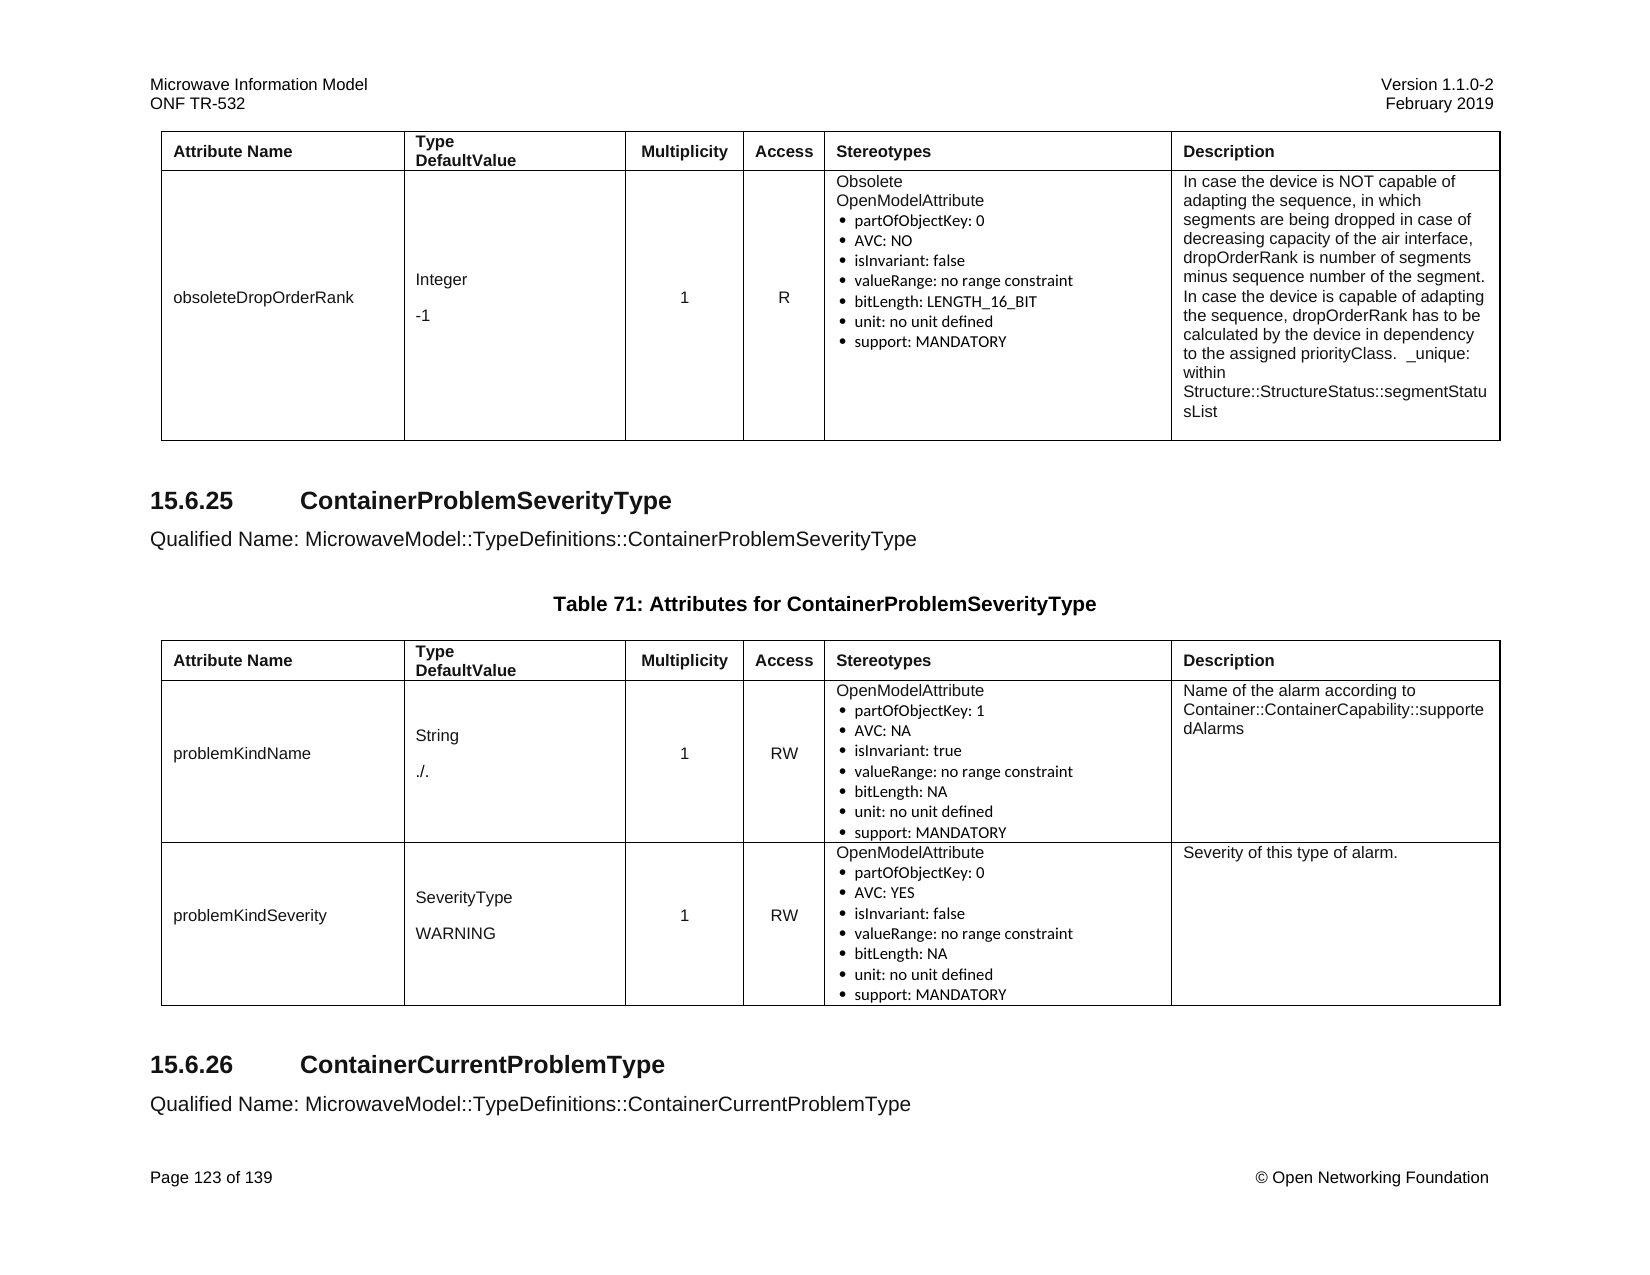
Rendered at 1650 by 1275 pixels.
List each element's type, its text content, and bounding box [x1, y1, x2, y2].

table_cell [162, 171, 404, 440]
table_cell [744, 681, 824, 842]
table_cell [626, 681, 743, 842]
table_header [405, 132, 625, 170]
text Qualified Name: MicrowaveModel::TypeDefinitions::ContainerProblemSeverityType [150, 527, 1500, 551]
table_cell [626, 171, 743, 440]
text Qualified Name: MicrowaveModel::TypeDefinitions::ContainerCurrentProblemType [150, 1092, 1500, 1116]
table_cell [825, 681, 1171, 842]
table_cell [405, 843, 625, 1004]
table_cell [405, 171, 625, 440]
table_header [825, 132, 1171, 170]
subtitle ContainerProblemSeverityType [150, 486, 1500, 514]
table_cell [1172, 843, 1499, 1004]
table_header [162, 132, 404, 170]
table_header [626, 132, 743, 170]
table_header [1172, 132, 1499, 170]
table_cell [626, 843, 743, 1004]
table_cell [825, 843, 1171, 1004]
text Table 71: Attributes for ContainerProblemSeverityType [150, 591, 1500, 615]
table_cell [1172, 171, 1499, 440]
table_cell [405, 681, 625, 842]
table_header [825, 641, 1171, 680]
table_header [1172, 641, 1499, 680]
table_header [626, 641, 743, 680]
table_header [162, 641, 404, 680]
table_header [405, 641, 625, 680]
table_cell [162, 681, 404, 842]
subtitle ContainerCurrentProblemType [150, 1050, 1500, 1079]
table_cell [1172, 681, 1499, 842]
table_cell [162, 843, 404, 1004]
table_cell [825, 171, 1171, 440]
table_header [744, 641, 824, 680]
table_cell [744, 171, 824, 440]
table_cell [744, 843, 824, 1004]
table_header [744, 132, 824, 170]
